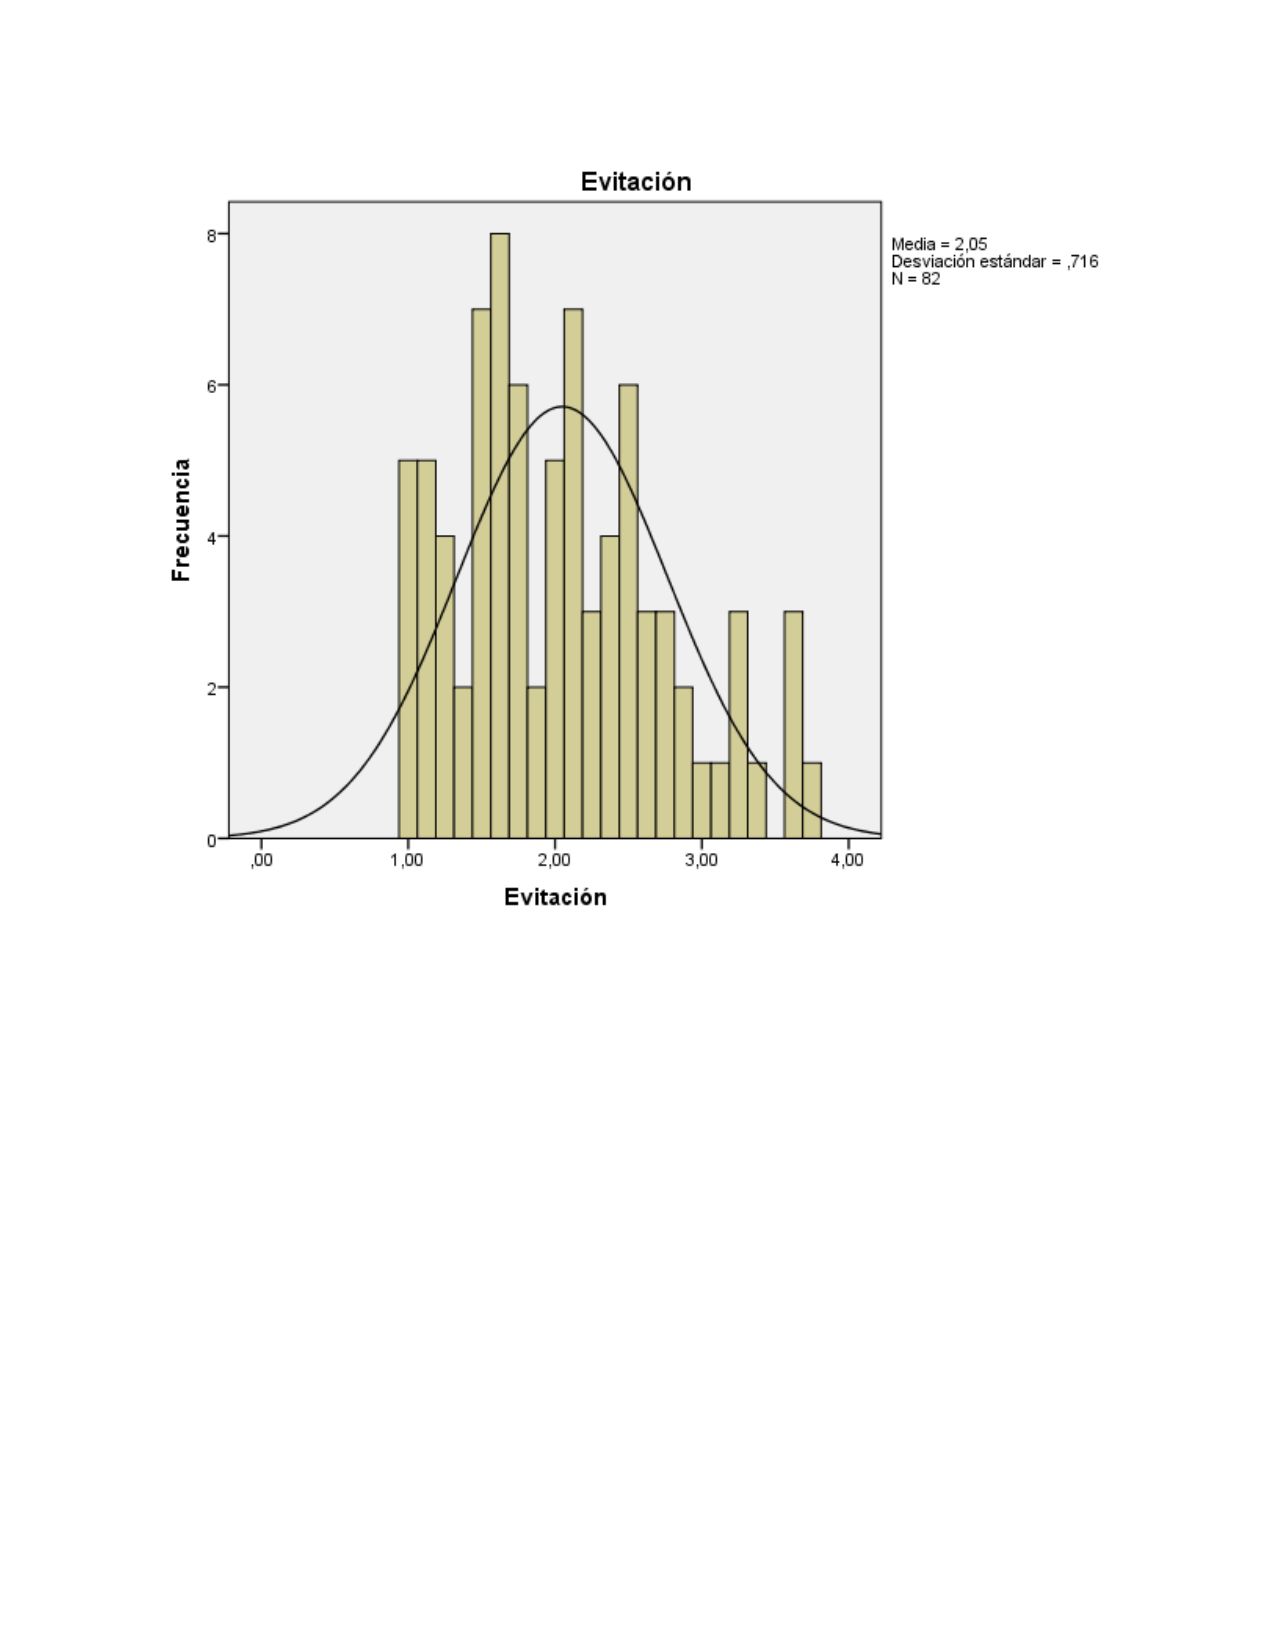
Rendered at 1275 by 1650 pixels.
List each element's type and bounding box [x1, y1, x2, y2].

picture [147, 147, 1128, 932]
